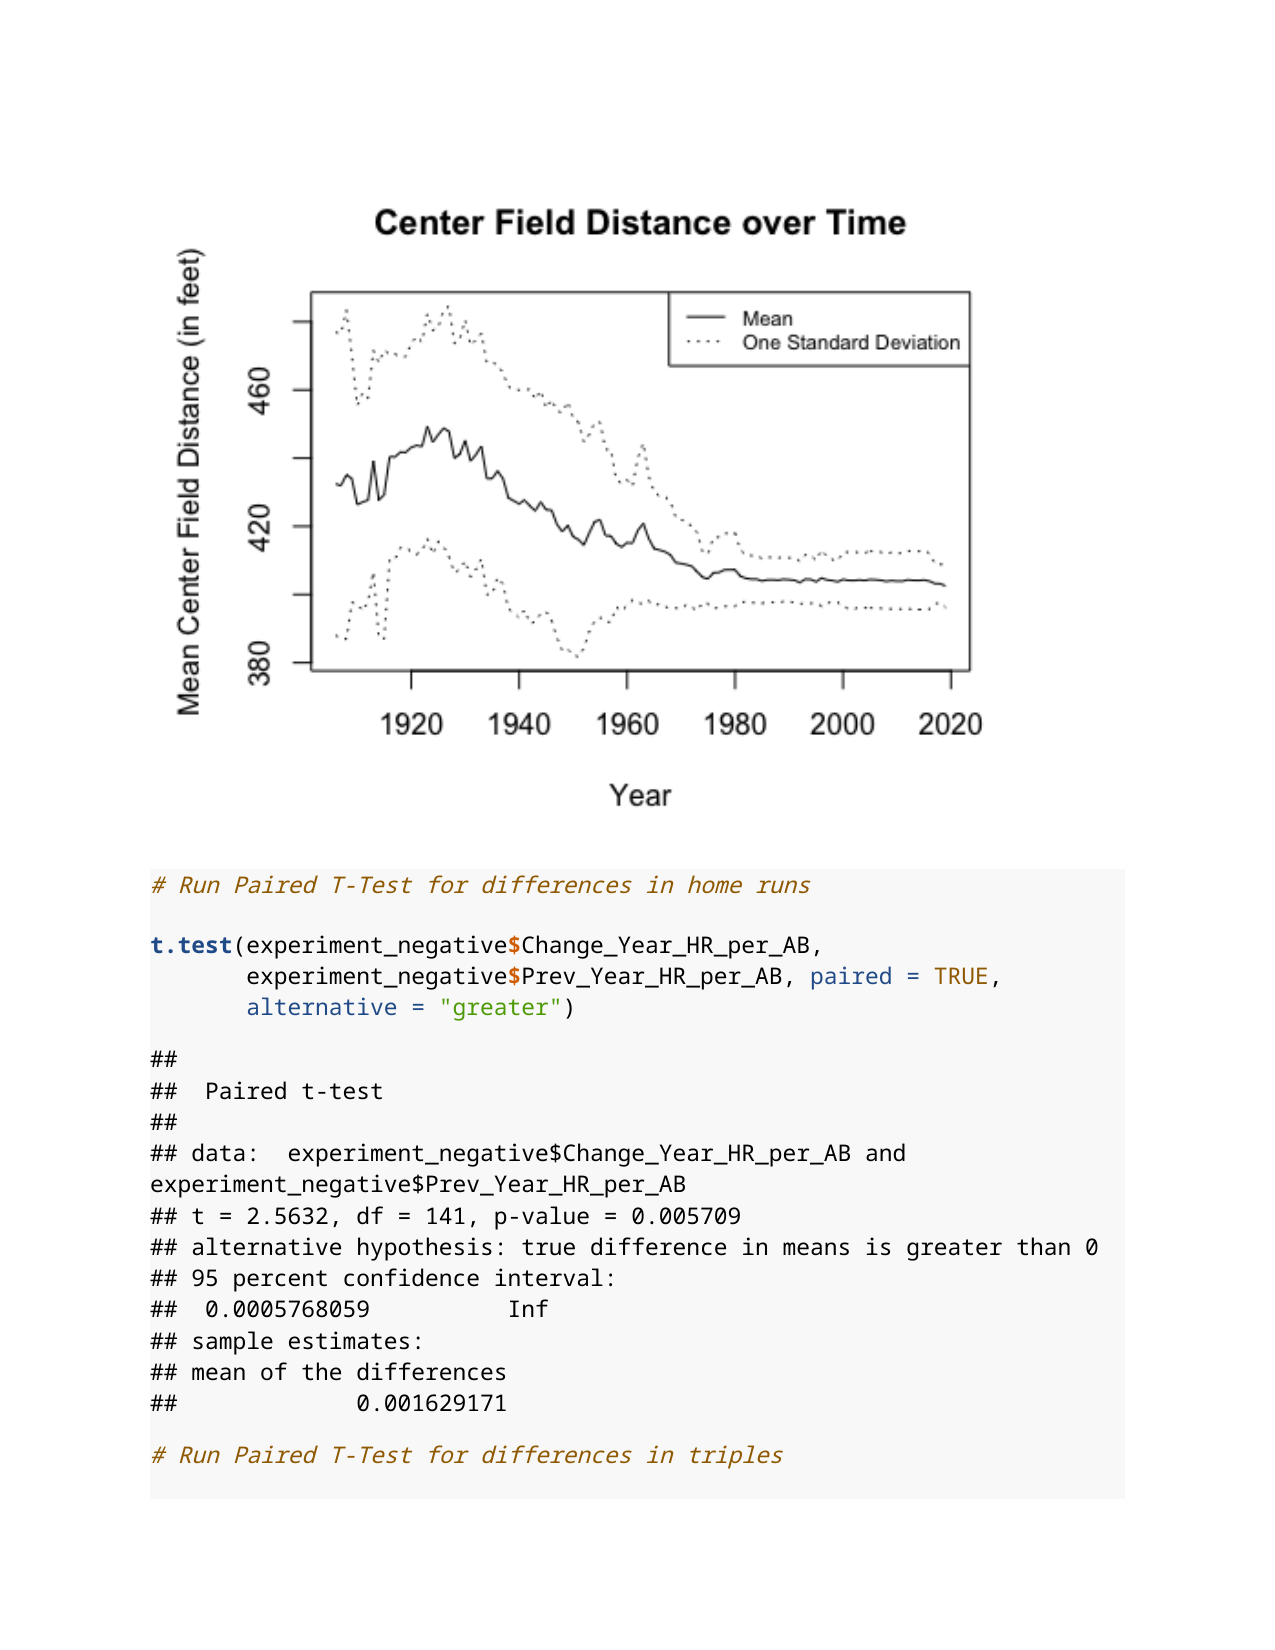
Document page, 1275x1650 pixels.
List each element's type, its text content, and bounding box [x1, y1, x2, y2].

text # Run Paired T-Test for differences in home runs t.test(experiment_negative$Change_Year_HR_per_AB, experiment_negative$Prev_Year_HR_per_AB, paired = TRUE, alternative = "greater") [150, 869, 1125, 1022]
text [150, 1439, 1125, 1499]
picture [168, 150, 1044, 850]
text ## ## Paired t-test ## ## data: experiment_negative$Change_Year_HR_per_AB and experiment_negative$Prev_Year_HR_per_AB ## t = 2.5632, df = 141, p-value = 0.005709 ## alternative hypothesis: true difference in means is greater than 0 ## 95 percent confidence interval: ## 0.0005768059 Inf ## sample estimates: ## mean of the differences ## 0.001629171 [150, 1043, 1125, 1418]
